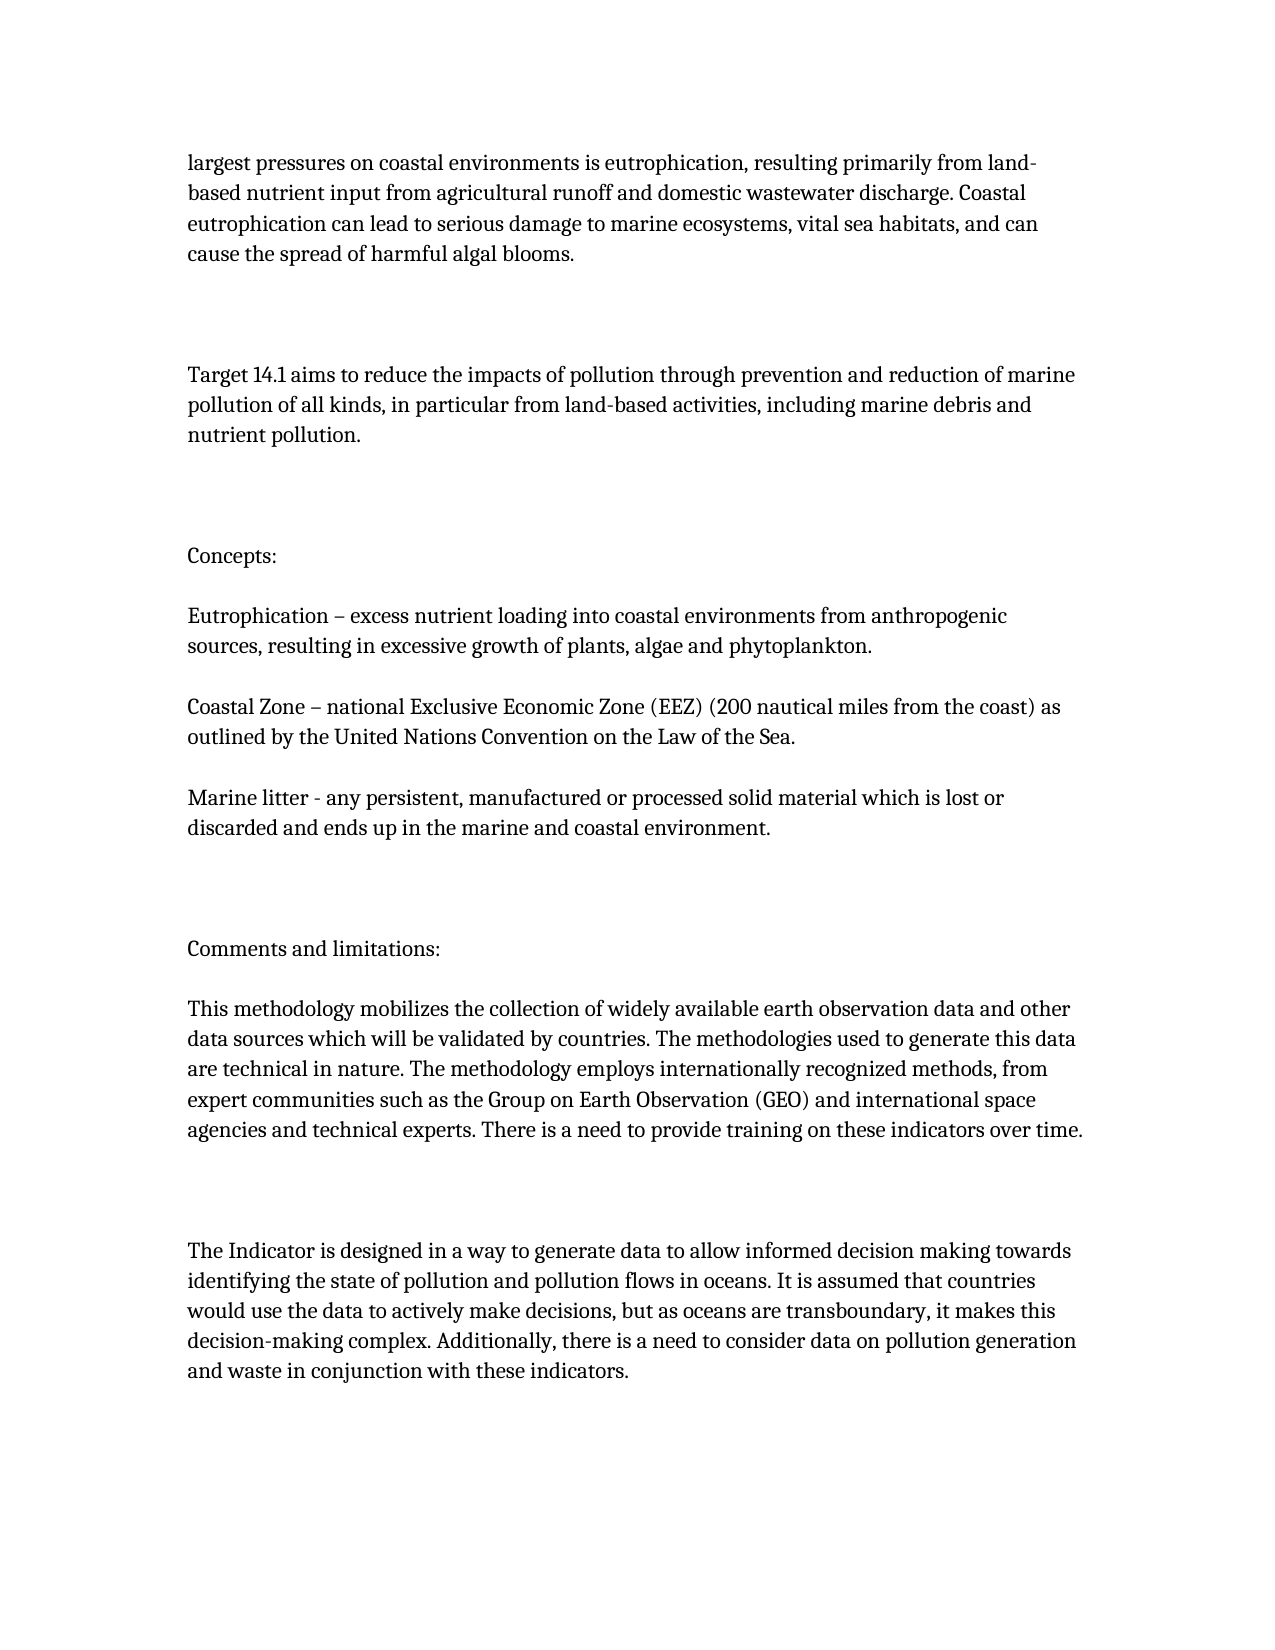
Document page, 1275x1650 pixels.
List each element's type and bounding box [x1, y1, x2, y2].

text [187, 150, 1087, 1475]
